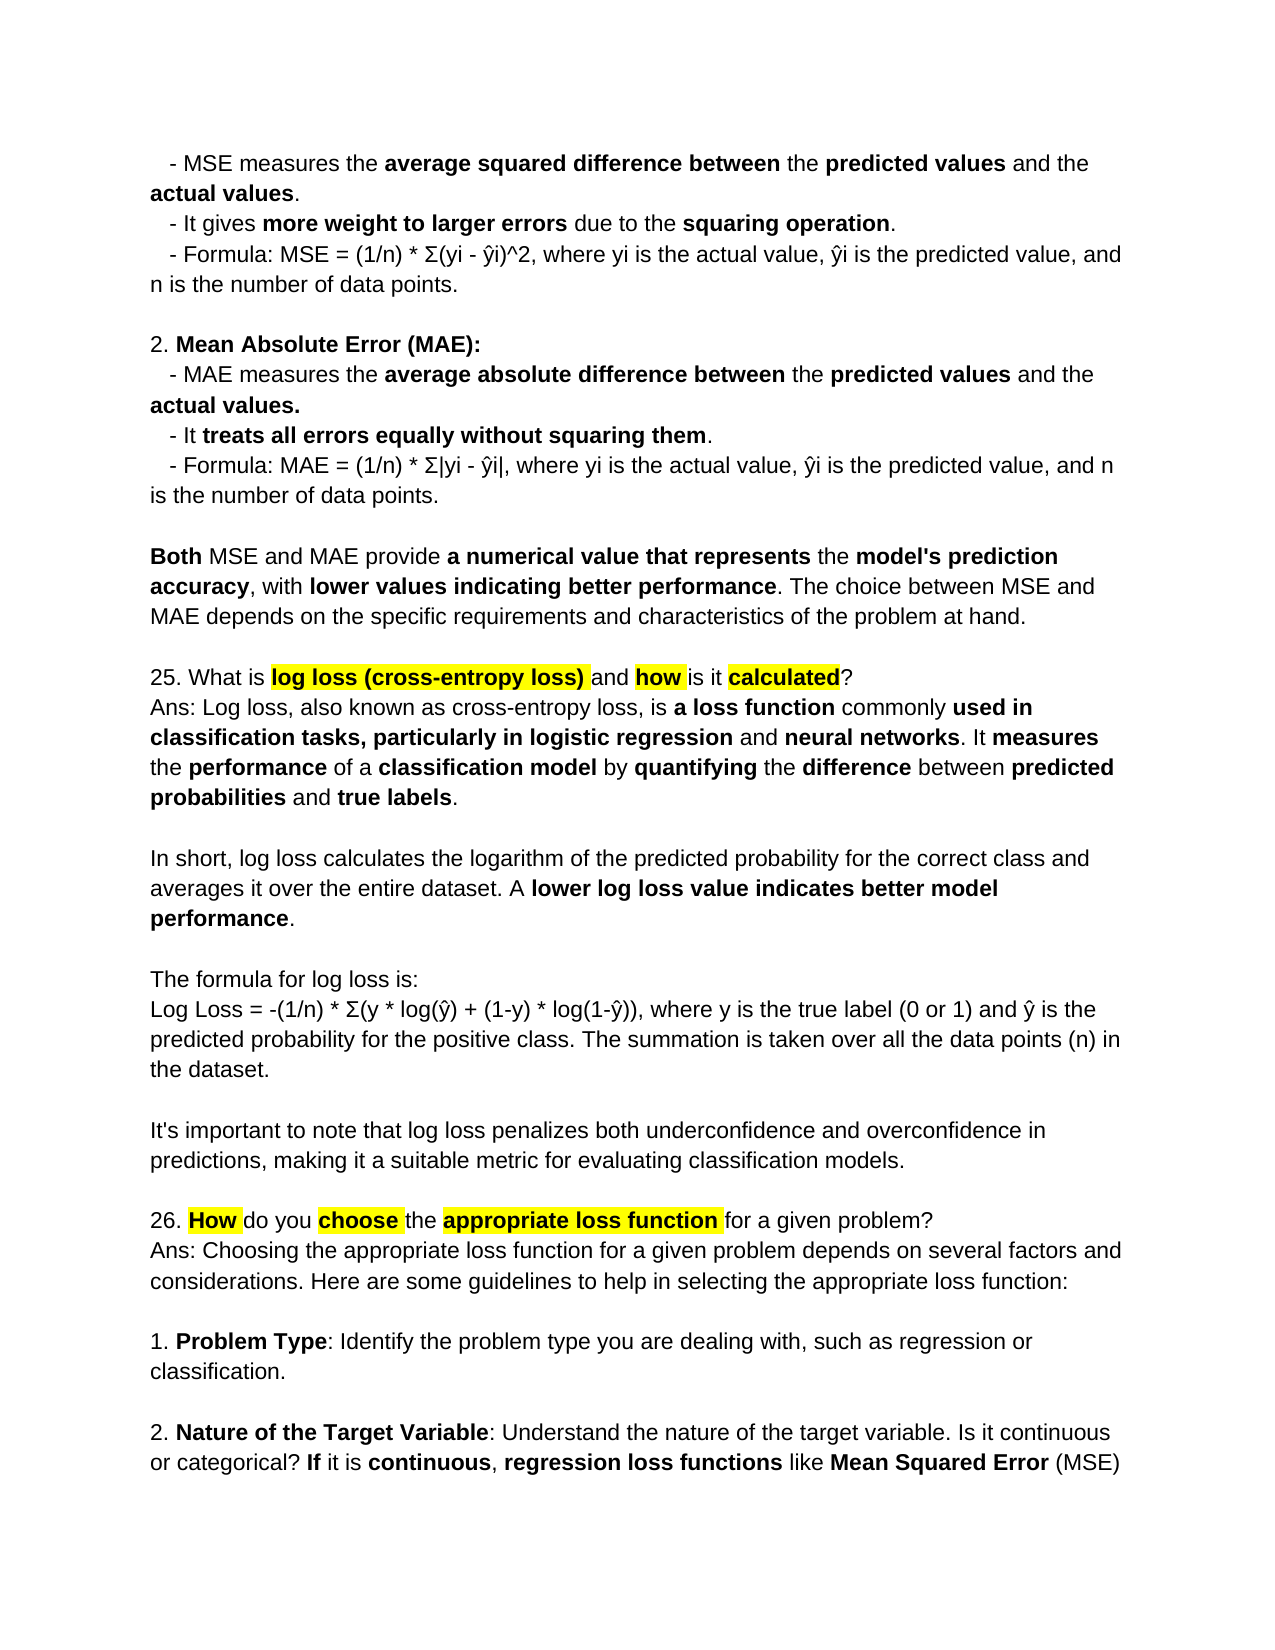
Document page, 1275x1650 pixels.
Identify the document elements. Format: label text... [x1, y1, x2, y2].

text - MSE measures the average squared difference between the predicted values and the actual values. [150, 150, 1125, 207]
text It's important to note that log loss penalizes both underconfidence and overconfidence in predictions, making it a suitable metric for evaluating classification models. [150, 1117, 1125, 1173]
text 1. Problem Type: Identify the problem type you are dealing with, such as regression or classification. [150, 1328, 1125, 1385]
text Ans: Choosing the appropriate loss function for a given problem depends on several factors and considerations. Here are some guidelines to help in selecting the appropriate loss function: [150, 1237, 1125, 1294]
text - Formula: MSE = (1/n) * Σ(yi - ŷi)^2, where yi is the actual value, ŷi is the predicted value, and n is the number of data points. [150, 241, 1125, 297]
text 26. How do you choose the appropriate loss function for a given problem? [724, 1207, 1125, 1234]
text Ans: Log loss, also known as cross-entropy loss, is a loss function commonly used in classification tasks, particularly in logistic regression and neural networks. It measures the performance of a classification model by quantifying the difference between predicted probabilities and true labels. [150, 694, 1125, 811]
text In short, log loss calculates the logarithm of the predicted probability for the correct class and averages it over the entire dataset. A lower log loss value indicates better model performance. [150, 845, 1125, 932]
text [150, 1419, 1125, 1475]
text - MAE measures the average absolute difference between the predicted values and the actual values. [150, 361, 1125, 418]
text 25. What is log loss (cross-entropy loss) and how is it calculated? [150, 663, 1125, 690]
text 2. Mean Absolute Error (MAE): [150, 331, 1125, 358]
text Log Loss = -(1/n) * Σ(y * log(ŷ) + (1-y) * log(1-ŷ)), where y is the true label (0 or 1) and ŷ is the predicted probability for the positive class. The summation is taken over all the data points (n) in the dataset. [150, 996, 1125, 1083]
text - Formula: MAE = (1/n) * Σ|yi - ŷi|, where yi is the actual value, ŷi is the predicted value, and n is the number of data points. [150, 452, 1125, 509]
text - It treats all errors equally without squaring them. [150, 422, 1125, 448]
text The formula for log loss is: [150, 966, 1125, 992]
text Both MSE and MAE provide a numerical value that represents the model's prediction accuracy, with lower values indicating better performance. The choice between MSE and MAE depends on the specific requirements and characteristics of the problem at hand. [150, 543, 1125, 629]
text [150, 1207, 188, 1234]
text - It gives more weight to larger errors due to the squaring operation. [150, 210, 1125, 237]
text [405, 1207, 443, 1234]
